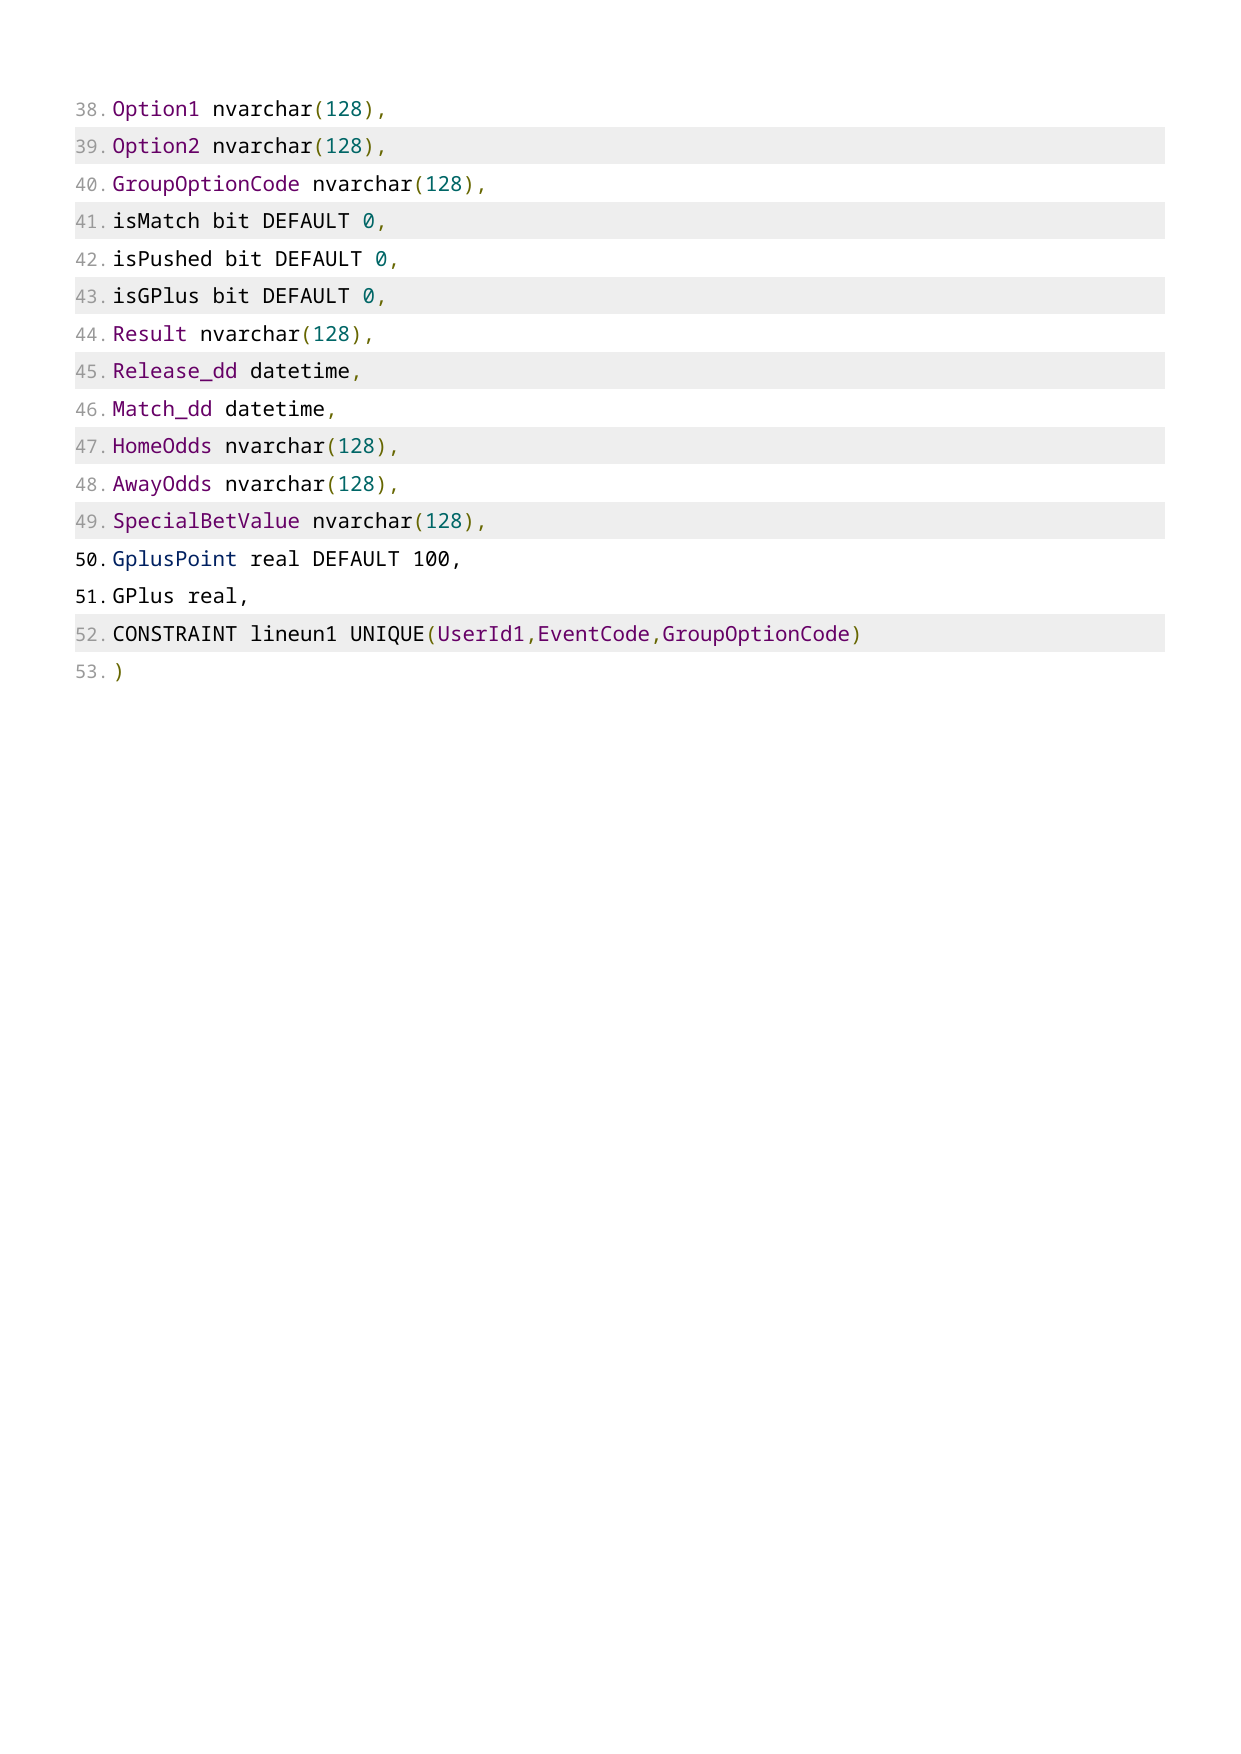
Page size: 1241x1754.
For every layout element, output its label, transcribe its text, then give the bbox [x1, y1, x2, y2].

list isMatch bit DEFAULT 0, [75, 202, 1165, 239]
list GPlus real, [75, 577, 1165, 614]
list Match_dd datetime, [75, 389, 1165, 427]
list GroupOptionCode nvarchar(128), [75, 164, 1165, 202]
list isGPlus bit DEFAULT 0, [75, 277, 1165, 314]
list isPushed bit DEFAULT 0, [75, 239, 1165, 277]
list ) [75, 652, 1165, 689]
list Option1 nvarchar(128), [75, 89, 1165, 127]
list SpecialBetValue nvarchar(128), [75, 502, 1165, 539]
list Result nvarchar(128), [75, 314, 1165, 352]
list HomeOdds nvarchar(128), [75, 427, 1165, 464]
list Option2 nvarchar(128), [75, 127, 1165, 164]
list AwayOdds nvarchar(128), [75, 464, 1165, 502]
list Release_dd datetime, [75, 352, 1165, 389]
list CONSTRAINT lineun1 UNIQUE(UserId1,EventCode,GroupOptionCode) [75, 614, 1165, 652]
list GplusPoint real DEFAULT 100, [75, 539, 1165, 577]
